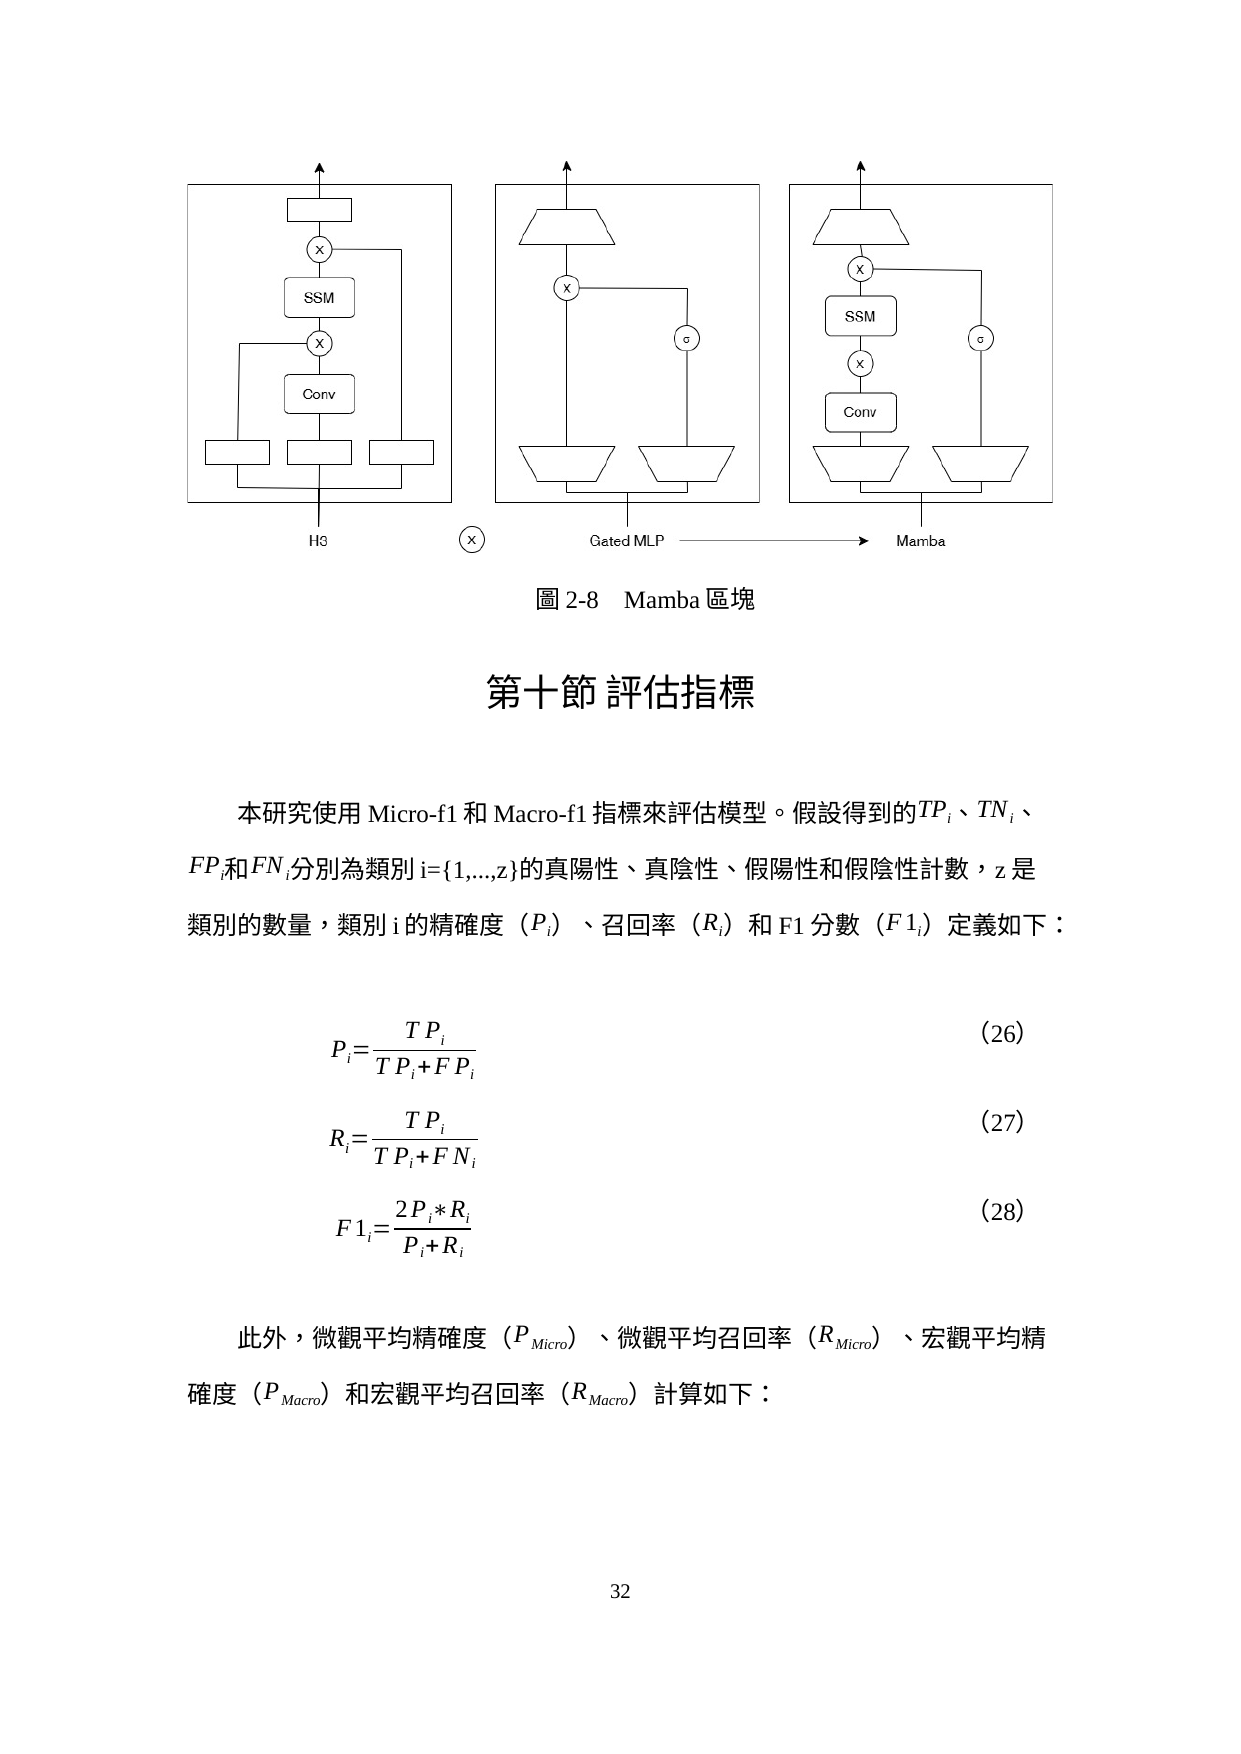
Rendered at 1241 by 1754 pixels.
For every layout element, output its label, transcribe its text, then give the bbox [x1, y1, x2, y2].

table_header [188, 1013, 619, 1102]
picture [187, 161, 1053, 555]
table_cell （27） [620, 1102, 1052, 1191]
text 圖2-8 Mamba區塊 [187, 579, 1053, 616]
text 此外，微觀平均精確度（）、微觀平均召回率（）、宏觀平均精確度（）和宏觀平均召回率（）計算如下： [187, 1318, 1053, 1412]
table_header （26） [620, 1013, 1052, 1102]
subtitle 第十節 評估指標 [187, 653, 1053, 728]
table_cell [188, 1191, 619, 1280]
table_cell （28） [620, 1191, 1052, 1280]
table_cell [188, 1102, 619, 1191]
text 本研究使用Micro-f1和Macro-f1指標來評估模型。假設得到的、、和分別為類別i={1,...,z}的真陽性、真陰性、假陽性和假陰性計數，z是類別的數量，類別i的精確度（）、召回率（）和F1分數（）定義如下： [187, 793, 1053, 943]
